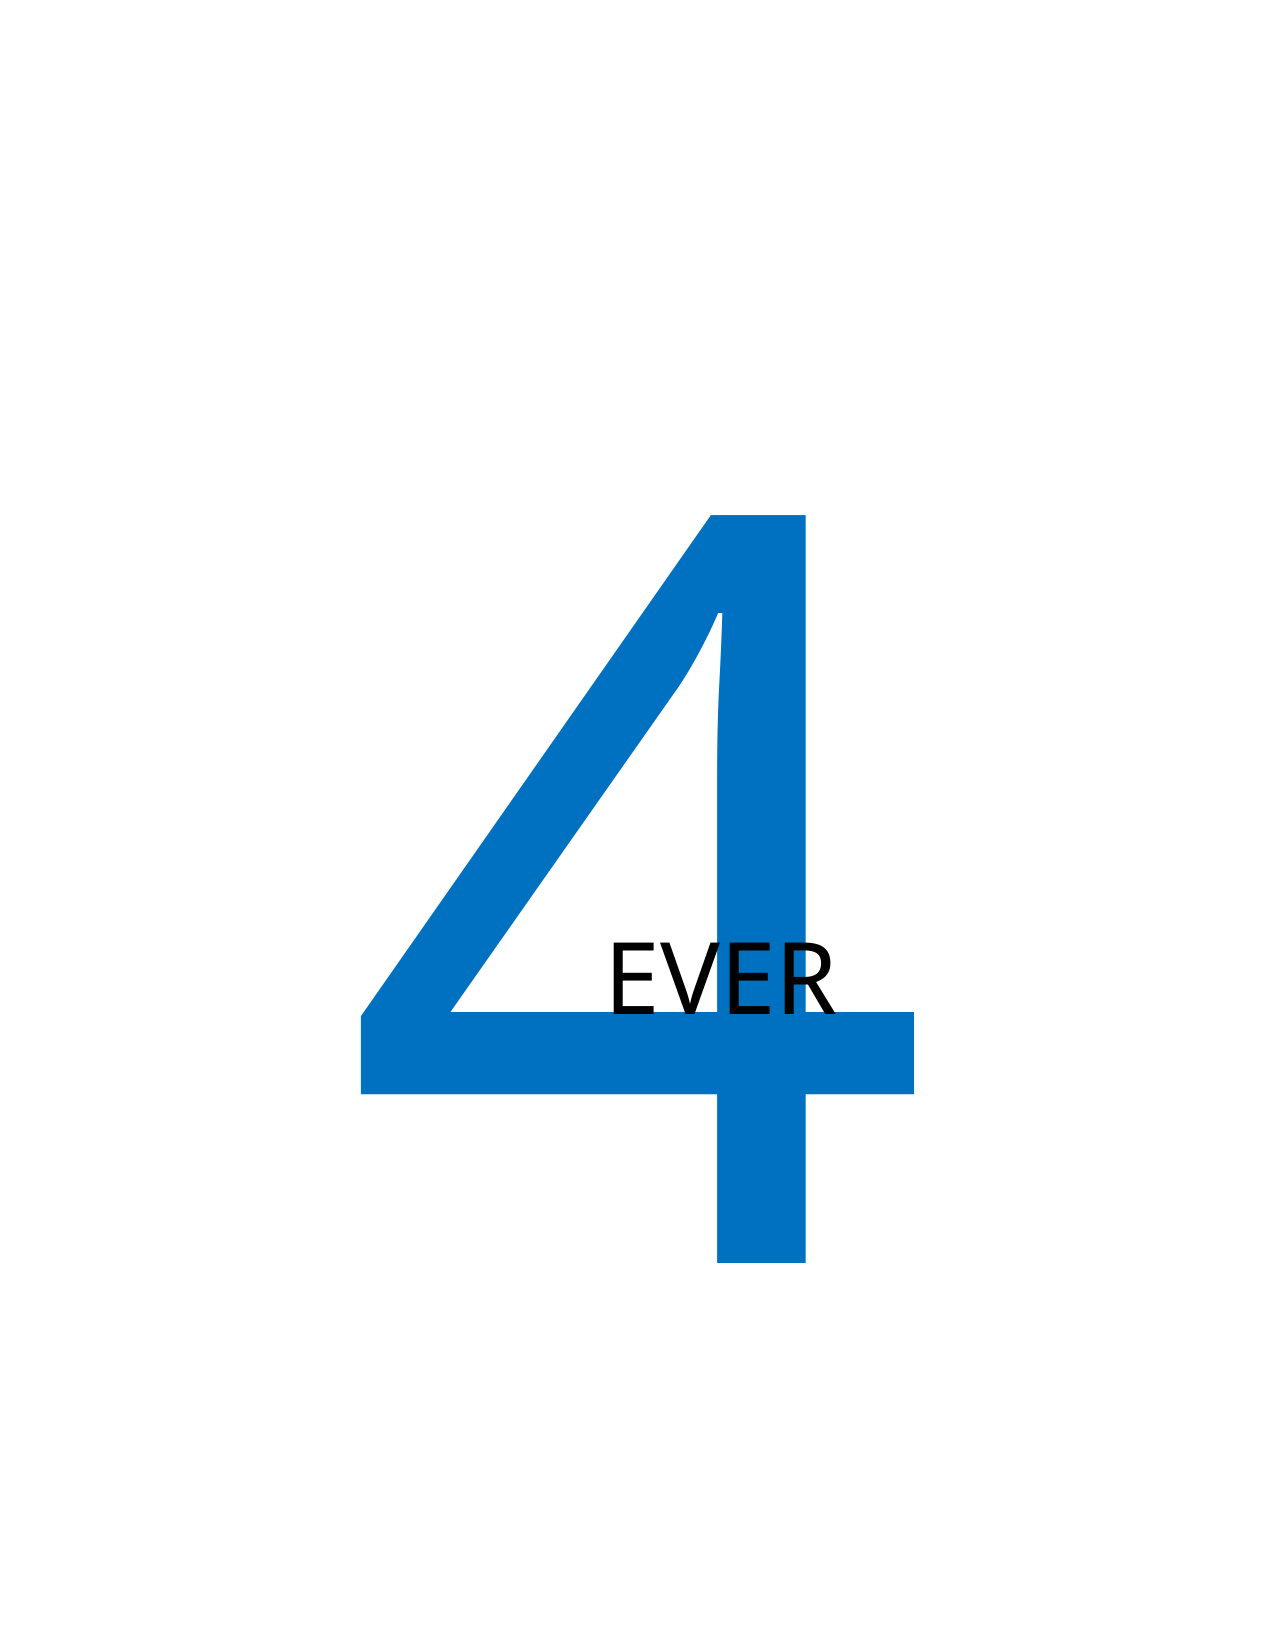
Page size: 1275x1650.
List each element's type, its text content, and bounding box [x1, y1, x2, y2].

text 4 [150, 150, 1125, 1500]
